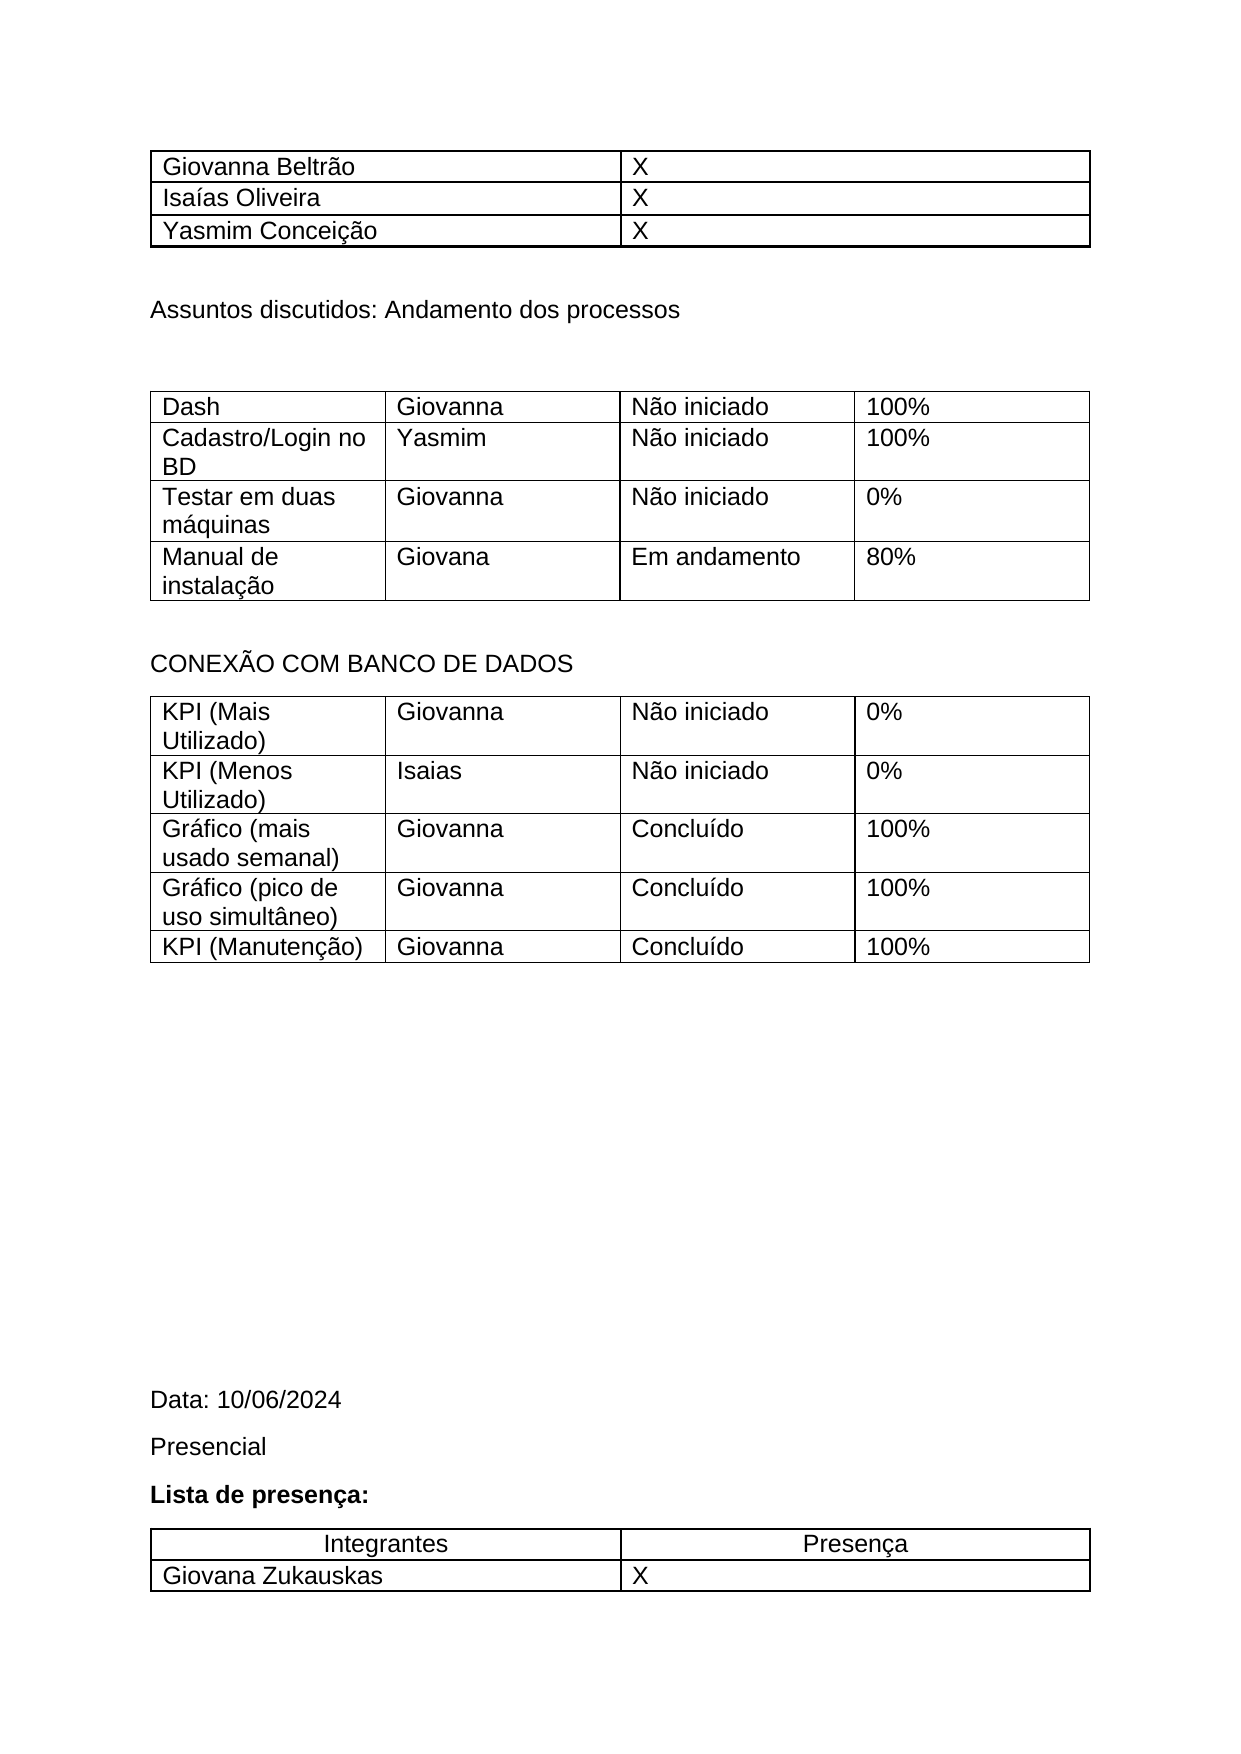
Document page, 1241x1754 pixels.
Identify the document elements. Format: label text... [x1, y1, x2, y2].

table_cell Cadastro/Login no BD [151, 423, 385, 480]
table_header Não iniciado [621, 392, 854, 422]
table_header 100% [855, 392, 1089, 422]
text Assuntos discutidos: Andamento dos processos [150, 295, 1090, 324]
table_cell Isaías Oliveira [152, 183, 620, 214]
table_cell Giovanna Beltrão [152, 152, 620, 181]
table_cell Giovanna [386, 481, 619, 541]
table_cell 80% [855, 542, 1089, 600]
table_header Presença [622, 1530, 1089, 1559]
table_header Dash [151, 392, 385, 422]
text Presencial [150, 1432, 1090, 1461]
text Data: 10/06/2024 [150, 1384, 1090, 1413]
table_cell Yasmim Conceição [152, 216, 620, 245]
table_cell X [622, 216, 1089, 245]
table_cell Não iniciado [621, 756, 854, 813]
text CONEXÃO COM BANCO DE DADOS [150, 648, 1090, 677]
text Lista de presença: [150, 1480, 1090, 1509]
table_cell Em andamento [621, 542, 854, 600]
table_cell Não iniciado [621, 481, 854, 541]
table_cell Isaias [386, 756, 620, 813]
table_cell Gráfico (mais usado semanal) [151, 814, 385, 872]
table_cell Testar em duas máquinas [151, 481, 385, 541]
table_cell X [622, 152, 1089, 181]
table_header Não iniciado [621, 697, 854, 755]
table_cell Concluído [621, 873, 854, 930]
table_cell 0% [856, 756, 1089, 813]
table_cell Giovanna [386, 814, 620, 872]
table_cell 0% [855, 481, 1089, 541]
table_cell Concluído [621, 931, 854, 962]
table_cell Concluído [621, 814, 854, 872]
table_cell Gráfico (pico de uso simultâneo) [151, 873, 385, 930]
table_cell KPI (Manutenção) [151, 931, 385, 962]
table_cell 100% [856, 814, 1089, 872]
table_cell Yasmim [386, 423, 619, 480]
table_cell Não iniciado [621, 423, 854, 480]
table_cell Giovana [386, 542, 619, 600]
table_cell Giovana Zukauskas [152, 1561, 620, 1590]
table_cell 100% [855, 423, 1089, 480]
table_cell Manual de instalação [151, 542, 385, 600]
table_header Giovanna [386, 392, 619, 422]
table_cell X [622, 183, 1089, 214]
table_header Giovanna [386, 697, 620, 755]
table_cell 100% [856, 873, 1089, 930]
table_header Integrantes [152, 1530, 620, 1559]
table_cell KPI (Menos Utilizado) [151, 756, 385, 813]
table_cell Giovanna [386, 931, 620, 962]
table_header KPI (Mais Utilizado) [151, 697, 385, 755]
table_cell 100% [856, 931, 1089, 962]
table_cell X [622, 1561, 1089, 1590]
table_header 0% [856, 697, 1089, 755]
table_cell Giovanna [386, 873, 620, 930]
